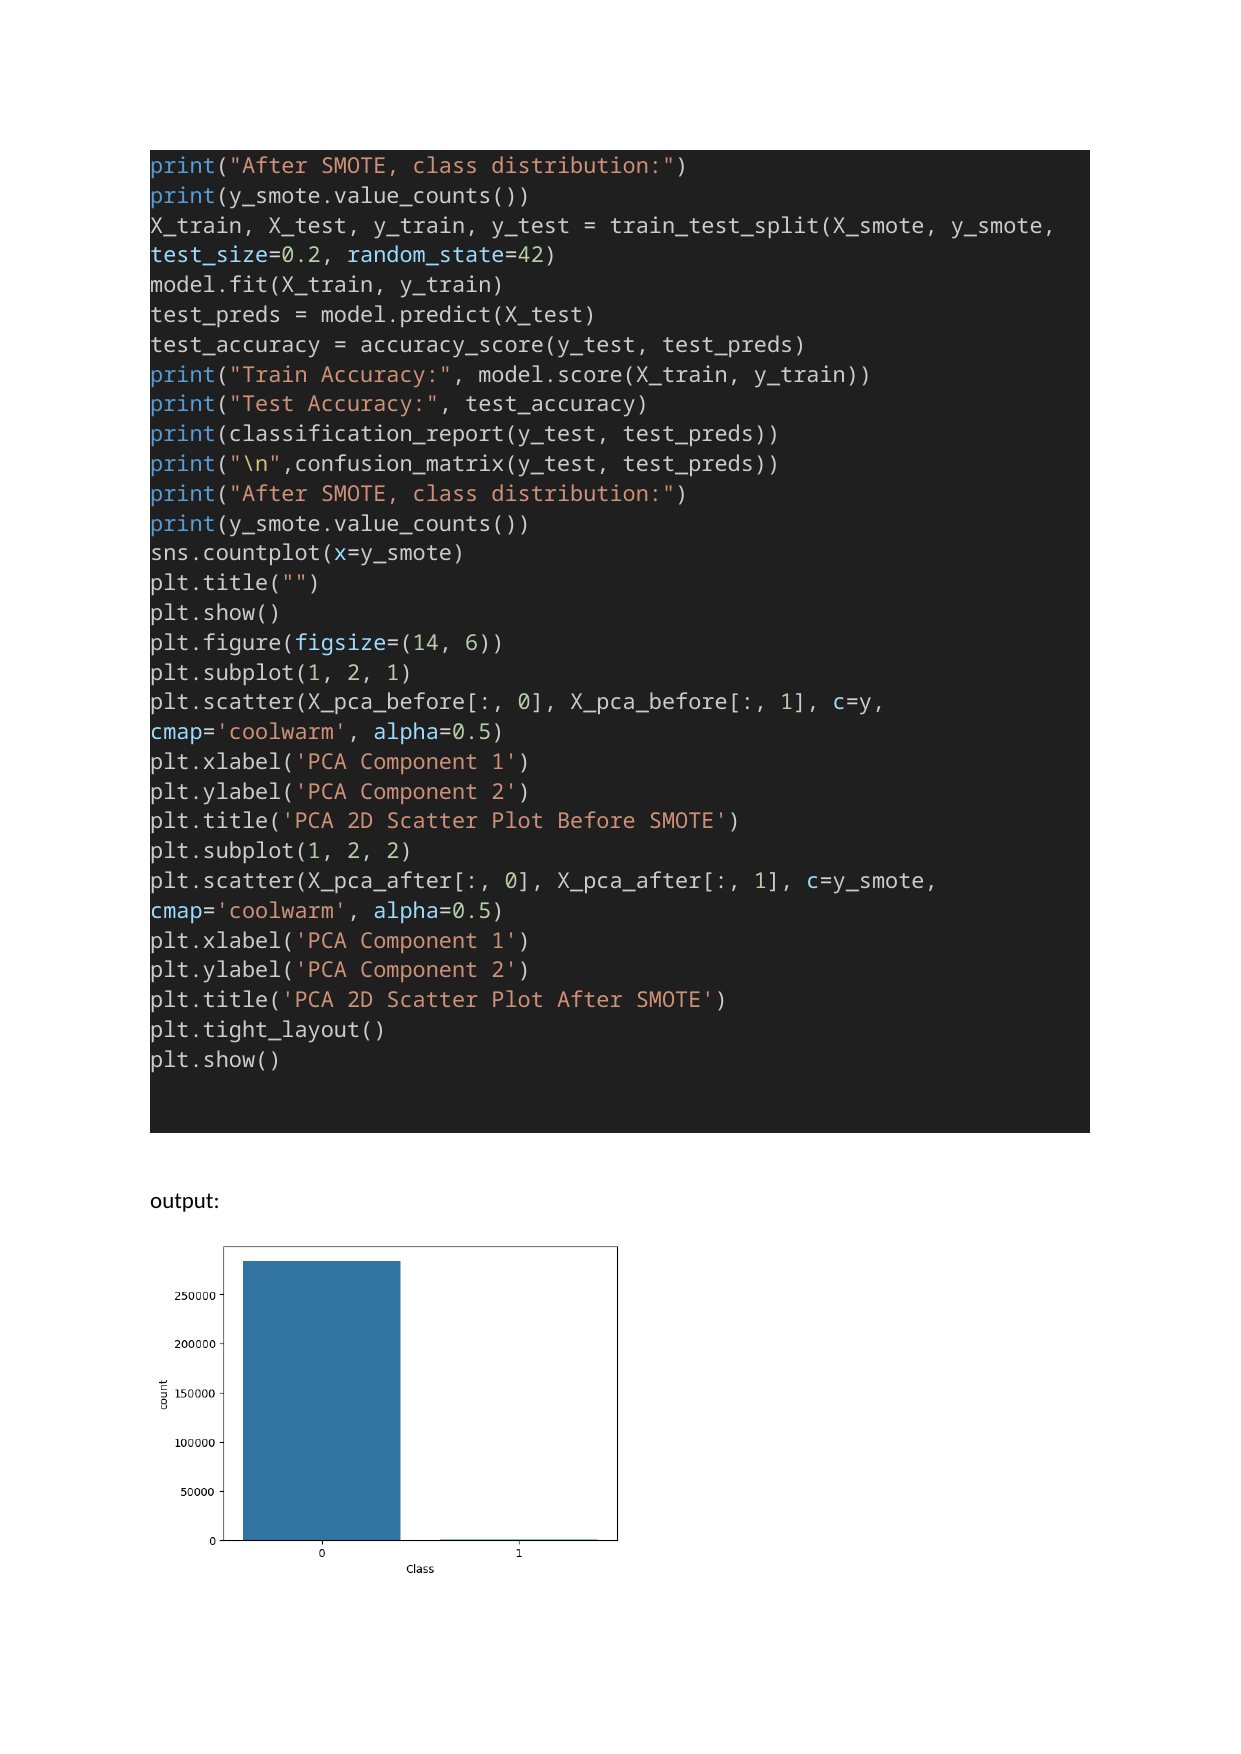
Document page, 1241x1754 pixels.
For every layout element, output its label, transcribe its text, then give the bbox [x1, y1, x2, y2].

text print(y_smote.value_counts()) [150, 507, 1090, 537]
text plt.ylabel('PCA Component 2') [150, 954, 1090, 984]
text print("Train Accuracy:", model.score(X_train, y_train)) [150, 358, 1090, 388]
text model.fit(X_train, y_train) [150, 269, 1090, 299]
text print(y_smote.value_counts()) [150, 180, 1090, 209]
text plt.title('PCA 2D Scatter Plot After SMOTE') [150, 984, 1090, 1014]
text sns.countplot(x=y_smote) [150, 537, 1090, 567]
picture [150, 1239, 624, 1582]
text plt.scatter(X_pca_before[:, 0], X_pca_before[:, 1], c=y, cmap='coolwarm', alpha=0.5) [150, 686, 1090, 746]
text plt.ylabel('PCA Component 2') [150, 776, 1090, 805]
text print("After SMOTE, class distribution:") [150, 478, 1090, 507]
text plt.title('PCA 2D Scatter Plot Before SMOTE') [150, 805, 1090, 835]
text plt.show() [150, 597, 1090, 627]
text output: [150, 1186, 1090, 1214]
text plt.figure(figsize=(14, 6)) [150, 627, 1090, 656]
text print("Test Accuracy:", test_accuracy) [150, 388, 1090, 418]
text plt.scatter(X_pca_after[:, 0], X_pca_after[:, 1], c=y_smote, cmap='coolwarm', alpha=0.5) [150, 865, 1090, 924]
text print("After SMOTE, class distribution:") [150, 150, 1090, 180]
text plt.title("") [150, 567, 1090, 597]
text test_preds = model.predict(X_test) [150, 299, 1090, 329]
text X_train, X_test, y_train, y_test = train_test_split(X_smote, y_smote, test_size=0.2, random_state=42) [150, 209, 1090, 269]
text plt.xlabel('PCA Component 1') [150, 746, 1090, 776]
text plt.subplot(1, 2, 1) [150, 656, 1090, 686]
text plt.tight_layout() [150, 1014, 1090, 1044]
text print(classification_report(y_test, test_preds)) [150, 418, 1090, 448]
text plt.xlabel('PCA Component 1') [150, 924, 1090, 954]
text print("\n",confusion_matrix(y_test, test_preds)) [150, 448, 1090, 478]
text plt.subplot(1, 2, 2) [150, 835, 1090, 865]
text plt.show() [150, 1044, 1090, 1073]
text test_accuracy = accuracy_score(y_test, test_preds) [150, 329, 1090, 358]
